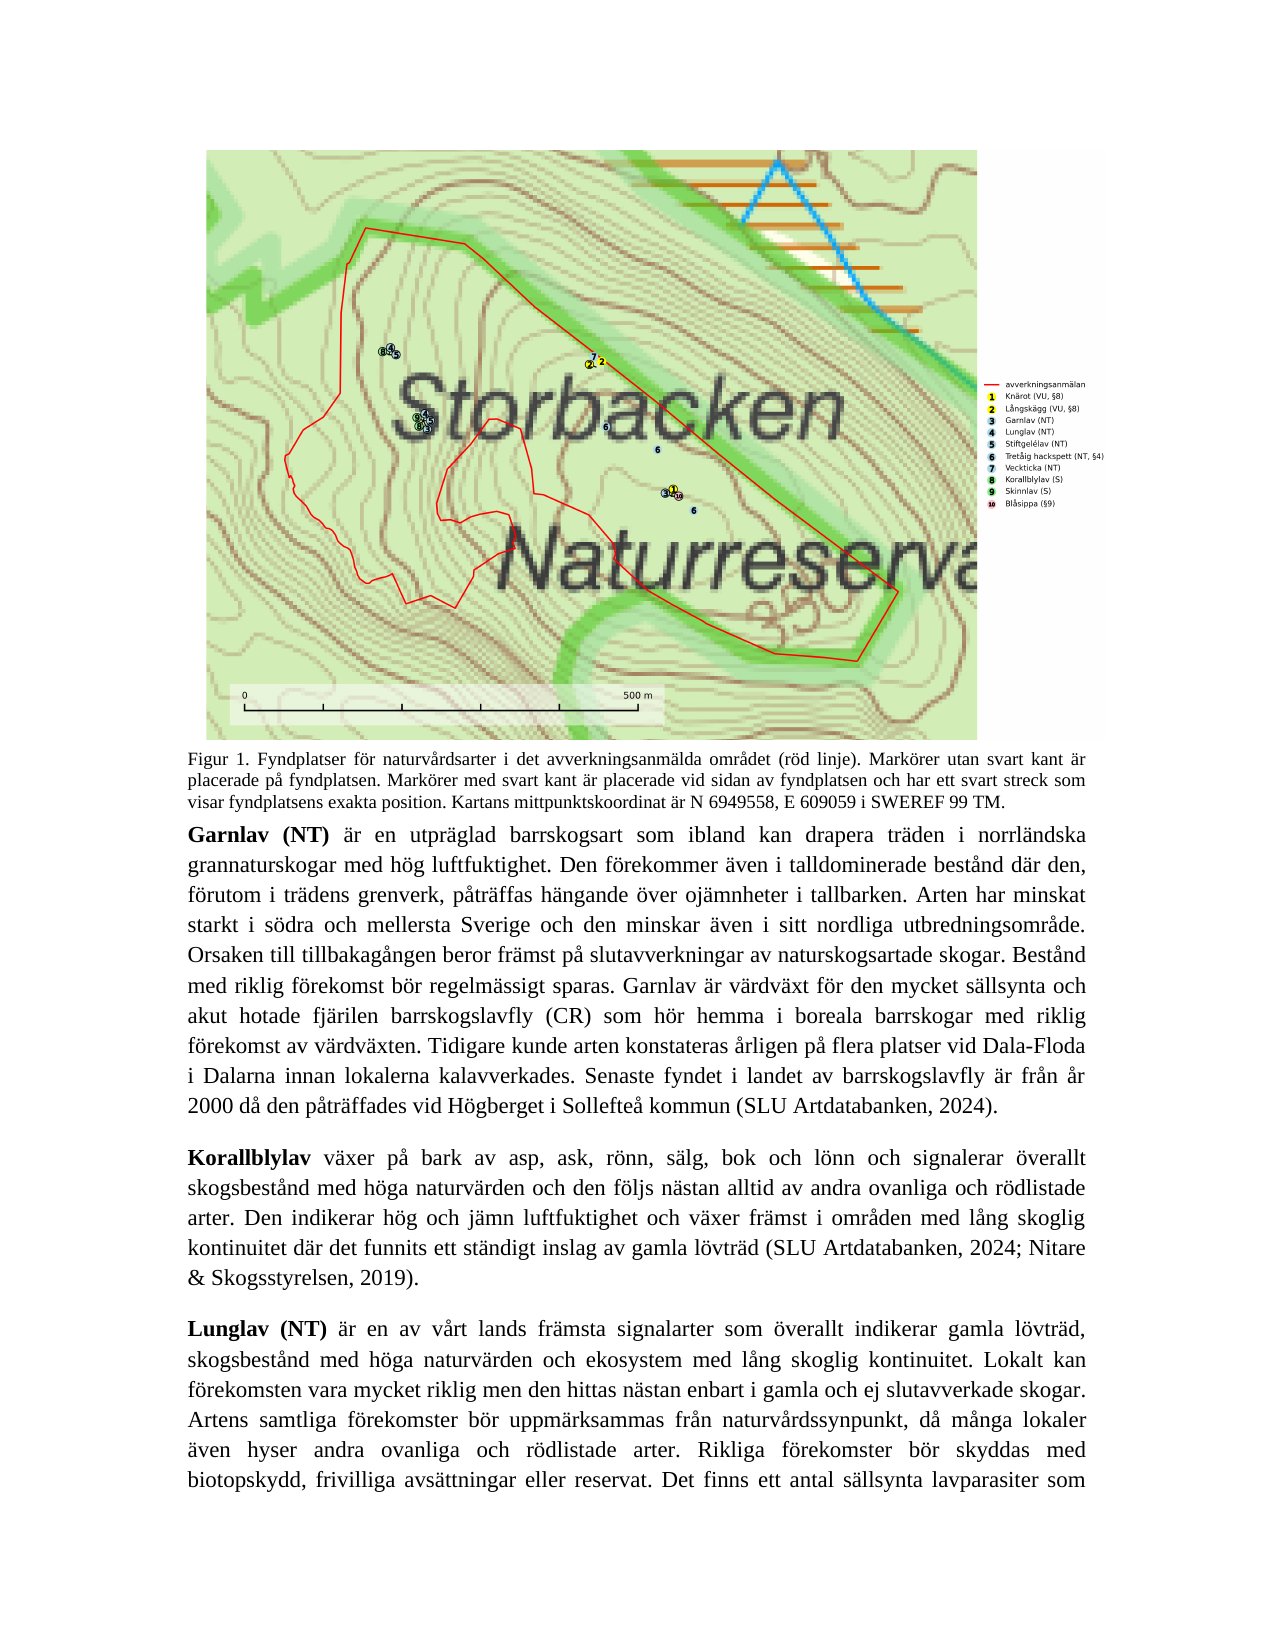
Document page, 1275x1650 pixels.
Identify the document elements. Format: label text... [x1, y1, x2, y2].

text Korallblylav växer på bark av asp, ask, rönn, sälg, bok och lönn och signalerar överallt skogsbestånd med höga naturvärden och den följs nästan alltid av andra ovanliga och rödlistade arter. Den indikerar hög och jämn luftfuktighet och växer främst i områden med lång skoglig kontinuitet där det funnits ett ständigt inslag av gamla lövträd (SLU Artdatabanken, 2024; Nitare & Skogsstyrelsen, 2019). [187, 1143, 1087, 1291]
picture [206, 150, 1107, 740]
text Garnlav (NT) är en utpräglad barrskogsart som ibland kan drapera träden i norrländska grannaturskogar med hög luftfuktighet. Den förekommer även i talldominerade bestånd där den, förutom i trädens grenverk, påträffas hängande över ojämnheter i tallbarken. Arten har minskat starkt i södra och mellersta Sverige och den minskar även i sitt nordliga utbredningsområde. Orsaken till tillbakagången beror främst på slutavverkningar av naturskogsartade skogar. Bestånd med riklig förekomst bör regelmässigt sparas. Garnlav är värdväxt för den mycket sällsynta och akut hotade fjärilen barrskogslavfly (CR) som hör hemma i boreala barrskogar med riklig förekomst av värdväxten. Tidigare kunde arten konstateras årligen på flera platser vid Dala-Floda i Dalarna innan lokalerna kalavverkades. Senaste fyndet i landet av barrskogslavfly är från år 2000 då den påträffades vid Högberget i Sollefteå kommun (SLU Artdatabanken, 2024). [187, 821, 1087, 1119]
text Figur 1. Fyndplatser för naturvårdsarter i det avverkningsanmälda området (röd linje). Markörer utan svart kant är placerade på fyndplatsen. Markörer med svart kant är placerade vid sidan av fyndplatsen och har ett svart streck som visar fyndplatsens exakta position. Kartans mittpunktskoordinat är N 6949558, E 609059 i SWEREF 99 TM. [187, 748, 1087, 812]
